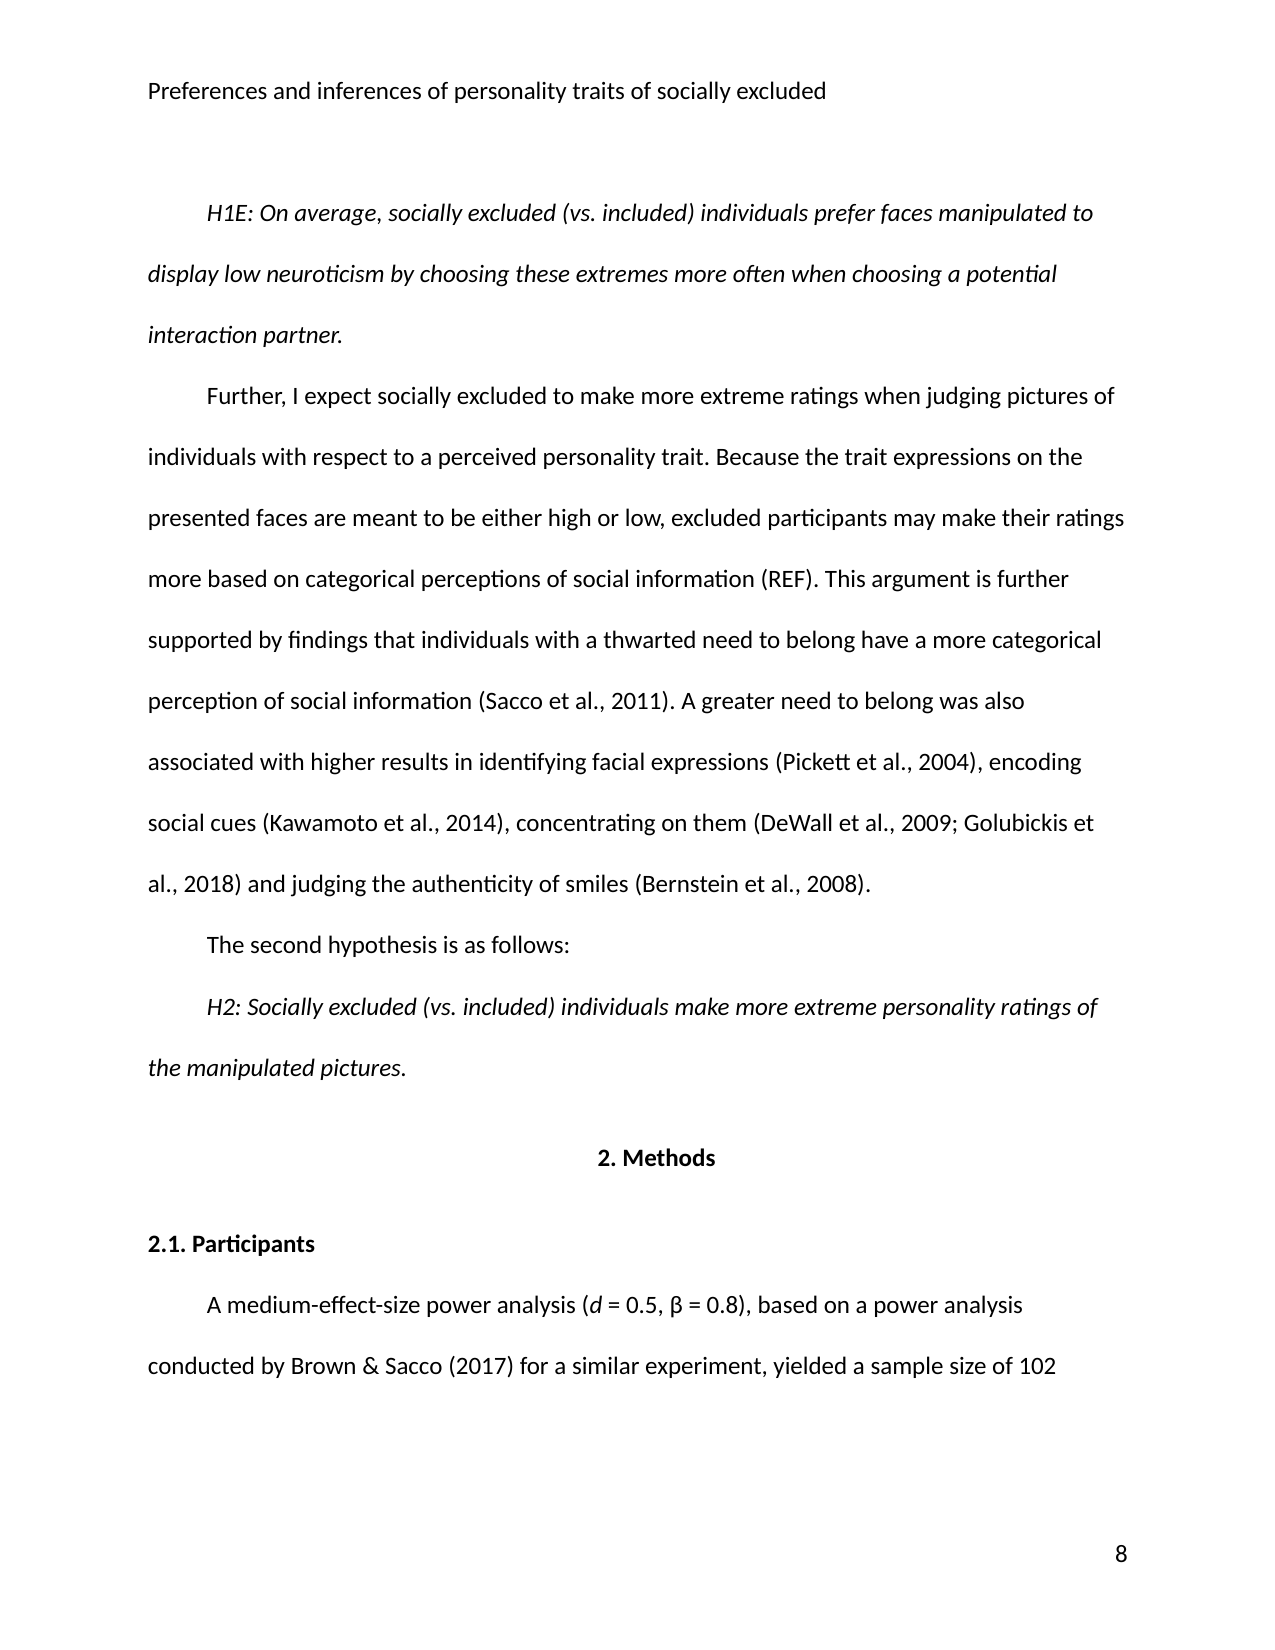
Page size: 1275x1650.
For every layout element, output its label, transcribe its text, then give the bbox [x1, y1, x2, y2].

text H1E: On average, socially excluded (vs. included) individuals prefer faces manipulated to display low neuroticism by choosing these extremes more often when choosing a potential interaction partner. [148, 197, 1127, 350]
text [148, 1289, 1127, 1381]
text H2: Socially excluded (vs. included) individuals make more extreme personality ratings of the manipulated pictures. [148, 991, 1127, 1082]
subtitle 2. Methods [185, 1142, 1127, 1173]
text The second hypothesis is as follows: [148, 929, 1127, 960]
subtitle 2.1. Participants [148, 1228, 1127, 1258]
text Further, I expect socially excluded to make more extreme ratings when judging pictures of individuals with respect to a perceived personality trait. Because the trait expressions on the presented faces are meant to be either high or low, excluded participants may make their ratings more based on categorical perceptions of social information (REF). This argument is further supported by findings that individuals with a thwarted need to belong have a more categorical perception of social information (Sacco et al., 2011). A greater need to belong was also associated with higher results in identifying facial expressions (Pickett et al., 2004), encoding social cues (Kawamoto et al., 2014), concentrating on them (DeWall et al., 2009; Golubickis et al., 2018) and judging the authenticity of smiles (Bernstein et al., 2008). [148, 380, 1127, 899]
